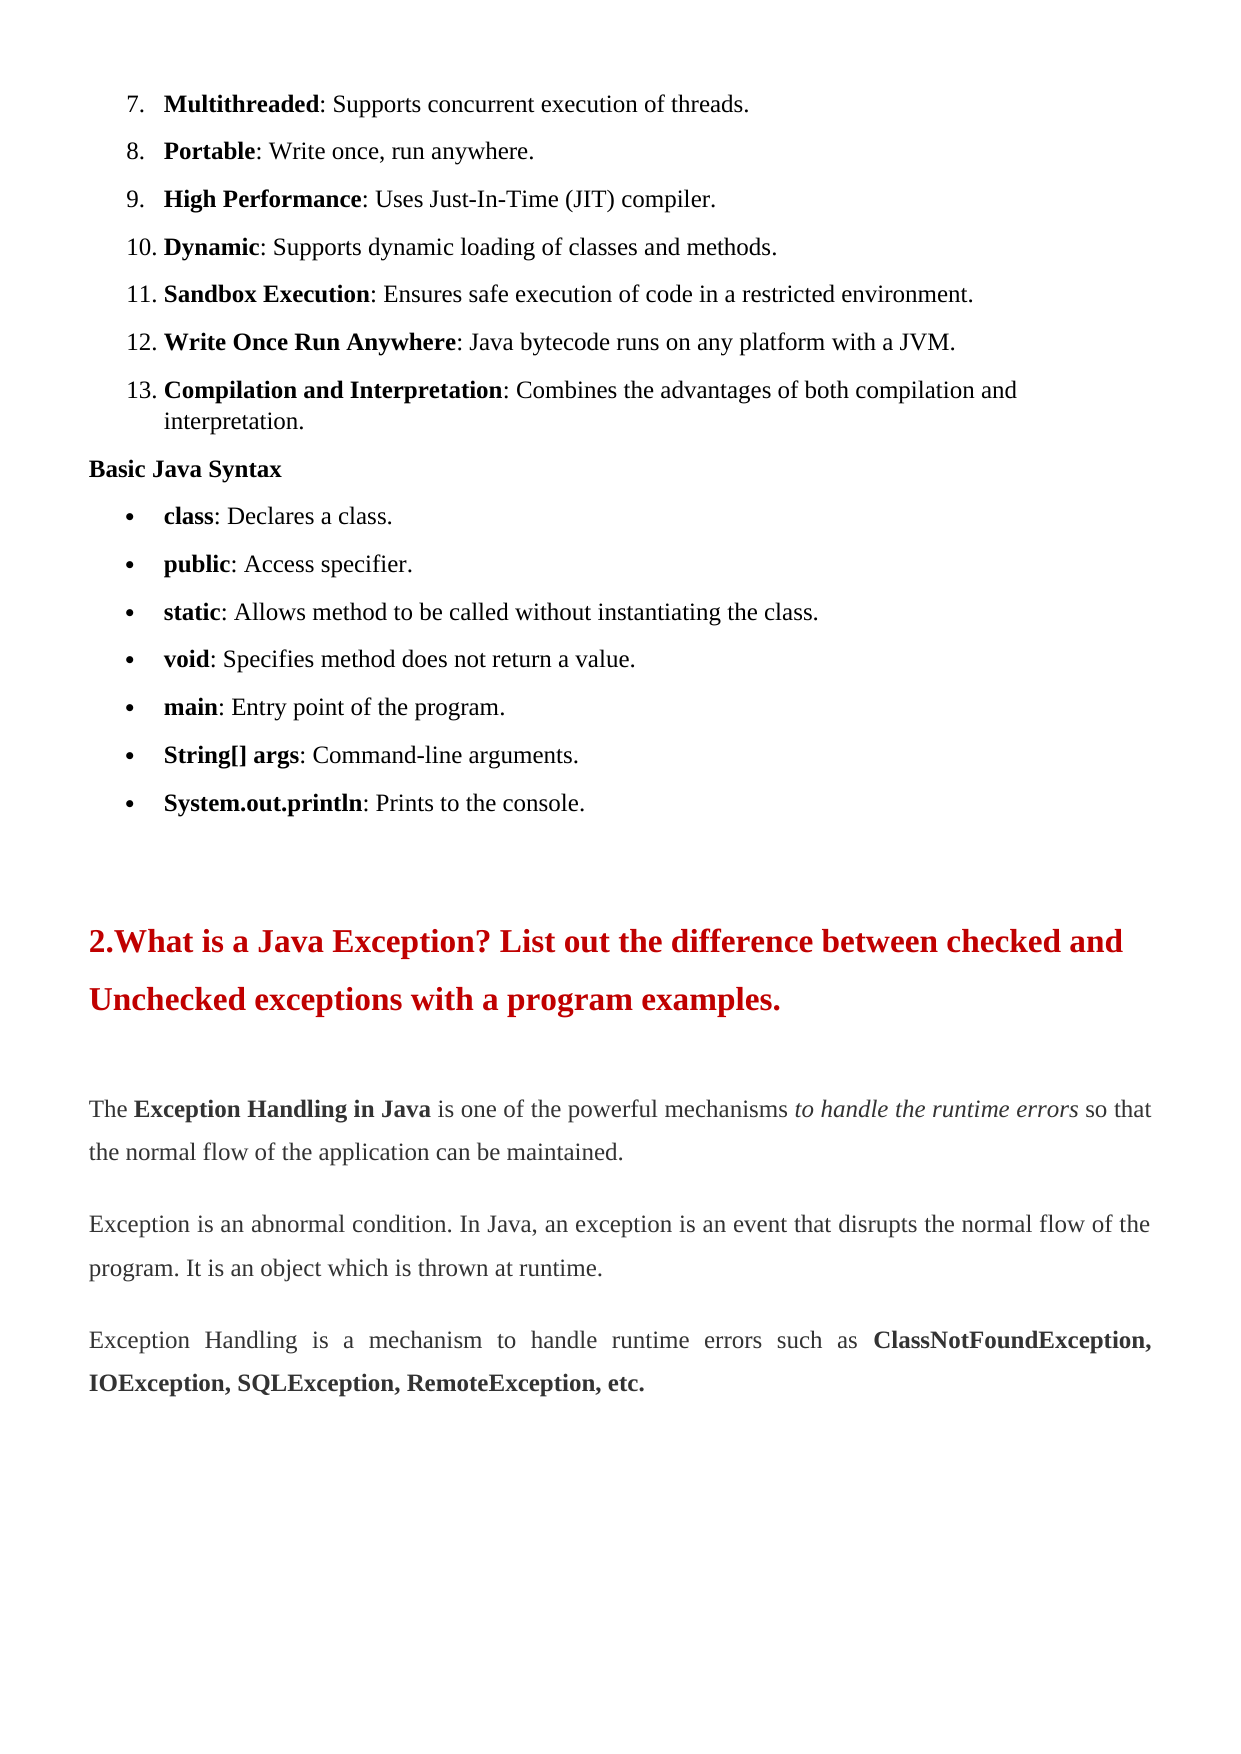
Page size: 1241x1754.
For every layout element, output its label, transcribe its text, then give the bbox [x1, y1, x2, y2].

list public: Access specifier. [126, 549, 1152, 578]
list System.out.println: Prints to the console. [126, 788, 1152, 816]
list Dynamic: Supports dynamic loading of classes and methods. [126, 232, 1152, 261]
list static: Allows method to be called without instantiating the class. [126, 597, 1152, 626]
list Multithreaded: Supports concurrent execution of threads. [126, 89, 1152, 117]
list main: Entry point of the program. [126, 692, 1152, 721]
list Sandbox Execution: Ensures safe execution of code in a restricted environment. [126, 279, 1152, 308]
list High Performance: Uses Just-In-Time (JIT) compiler. [126, 184, 1152, 213]
list String[] args: Command-line arguments. [126, 740, 1152, 769]
text Exception is an abnormal condition. In Java, an exception is an event that disrupts the normal flow of the program. It is an object which is thrown at runtime. [89, 1209, 1152, 1281]
text 2.What is a Java Exception? List out the difference between checked and Unchecked exceptions with a program examples. [89, 922, 1152, 1017]
text Basic Java Syntax [89, 454, 1152, 482]
list void: Specifies method does not return a value. [126, 644, 1152, 673]
list Write Once Run Anywhere: Java bytecode runs on any platform with a JVM. [126, 327, 1152, 356]
text Exception Handling is a mechanism to handle runtime errors such as ClassNotFoundException, IOException, SQLException, RemoteException, etc. [89, 1354, 1152, 1397]
list class: Declares a class. [126, 501, 1152, 530]
text The Exception Handling in Java is one of the powerful mechanisms to handle the runtime errors so that the normal flow of the application can be maintained. [89, 1094, 1152, 1166]
list Portable: Write once, run anywhere. [126, 136, 1152, 165]
list Compilation and Interpretation: Combines the advantages of both compilation and interpretation. [126, 375, 1152, 435]
